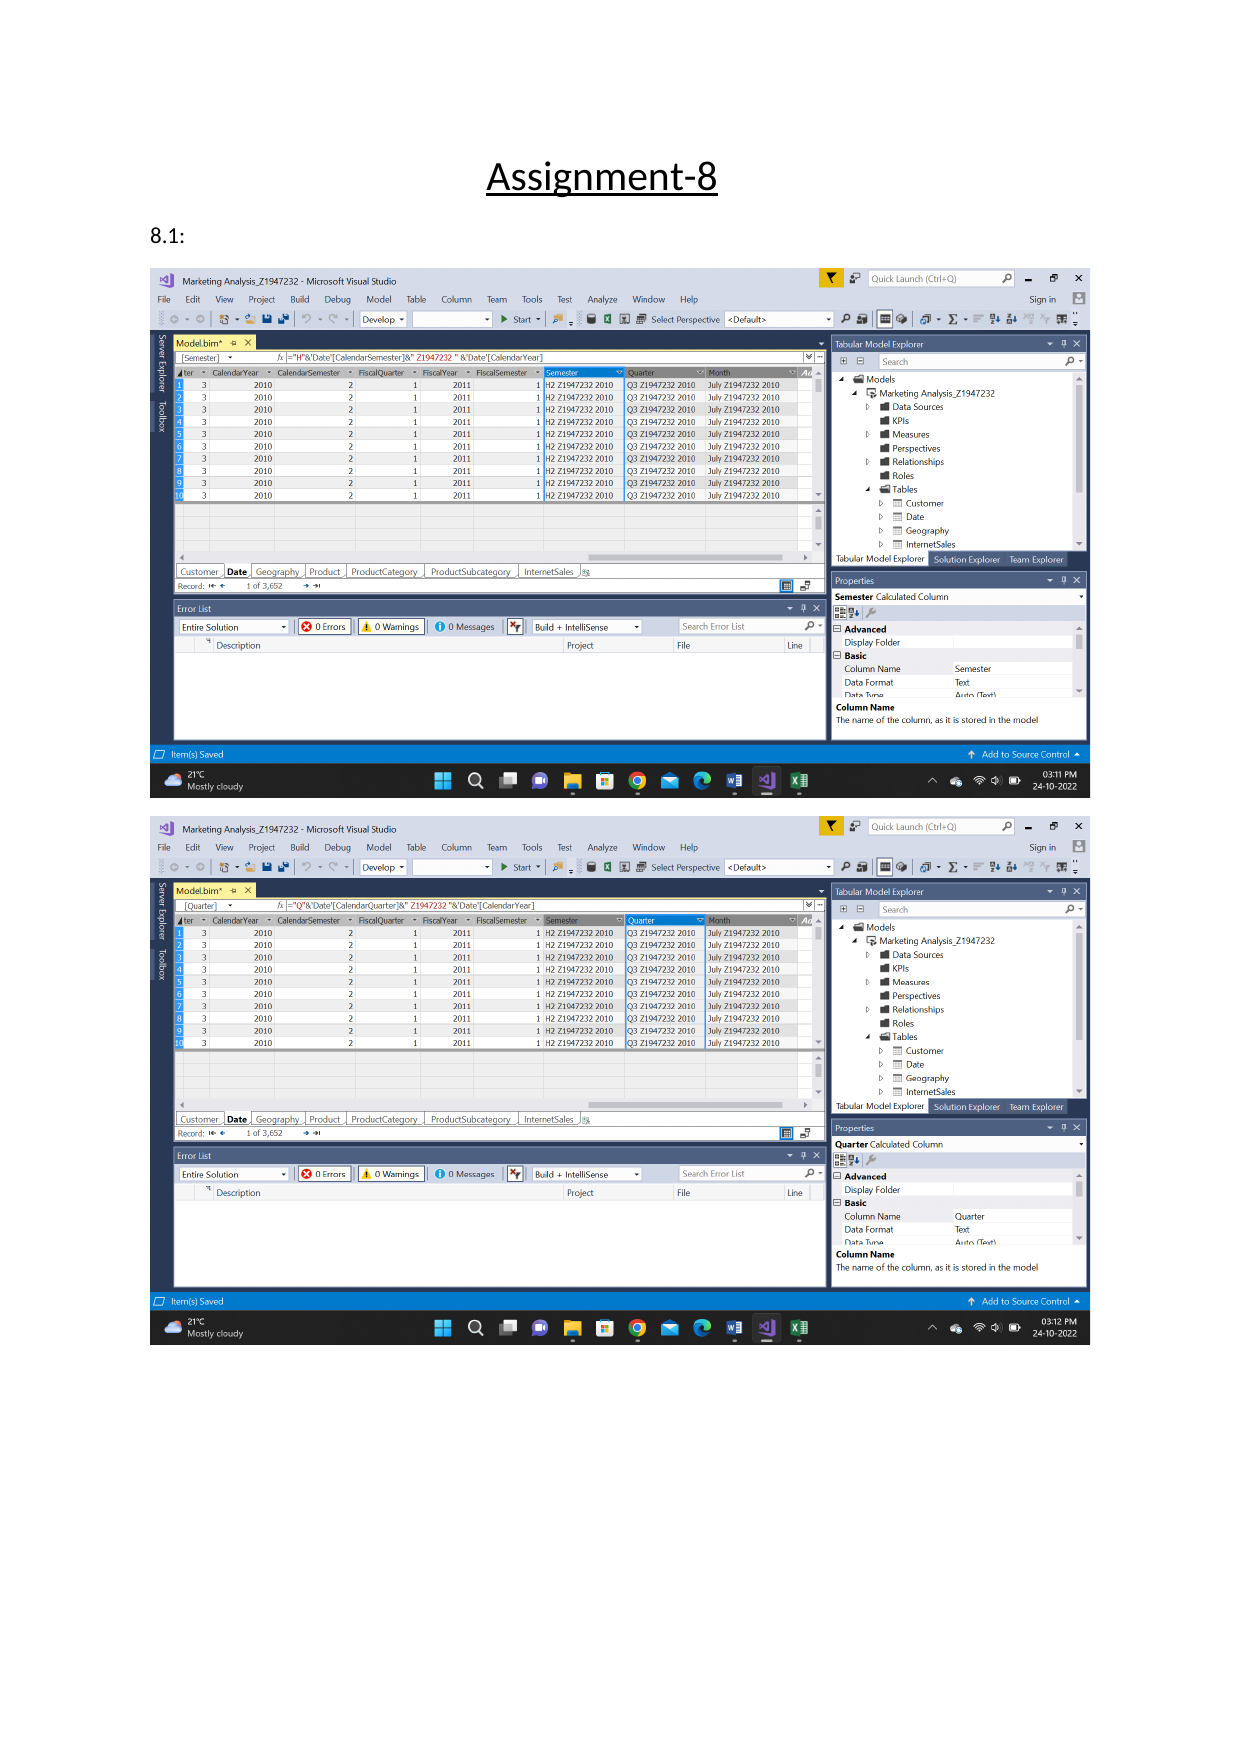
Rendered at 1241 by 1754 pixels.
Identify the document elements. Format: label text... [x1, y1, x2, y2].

picture [150, 816, 1091, 1345]
text 8.1: [150, 222, 1090, 249]
text Assignment-8 [150, 150, 1090, 201]
picture [150, 268, 1091, 798]
